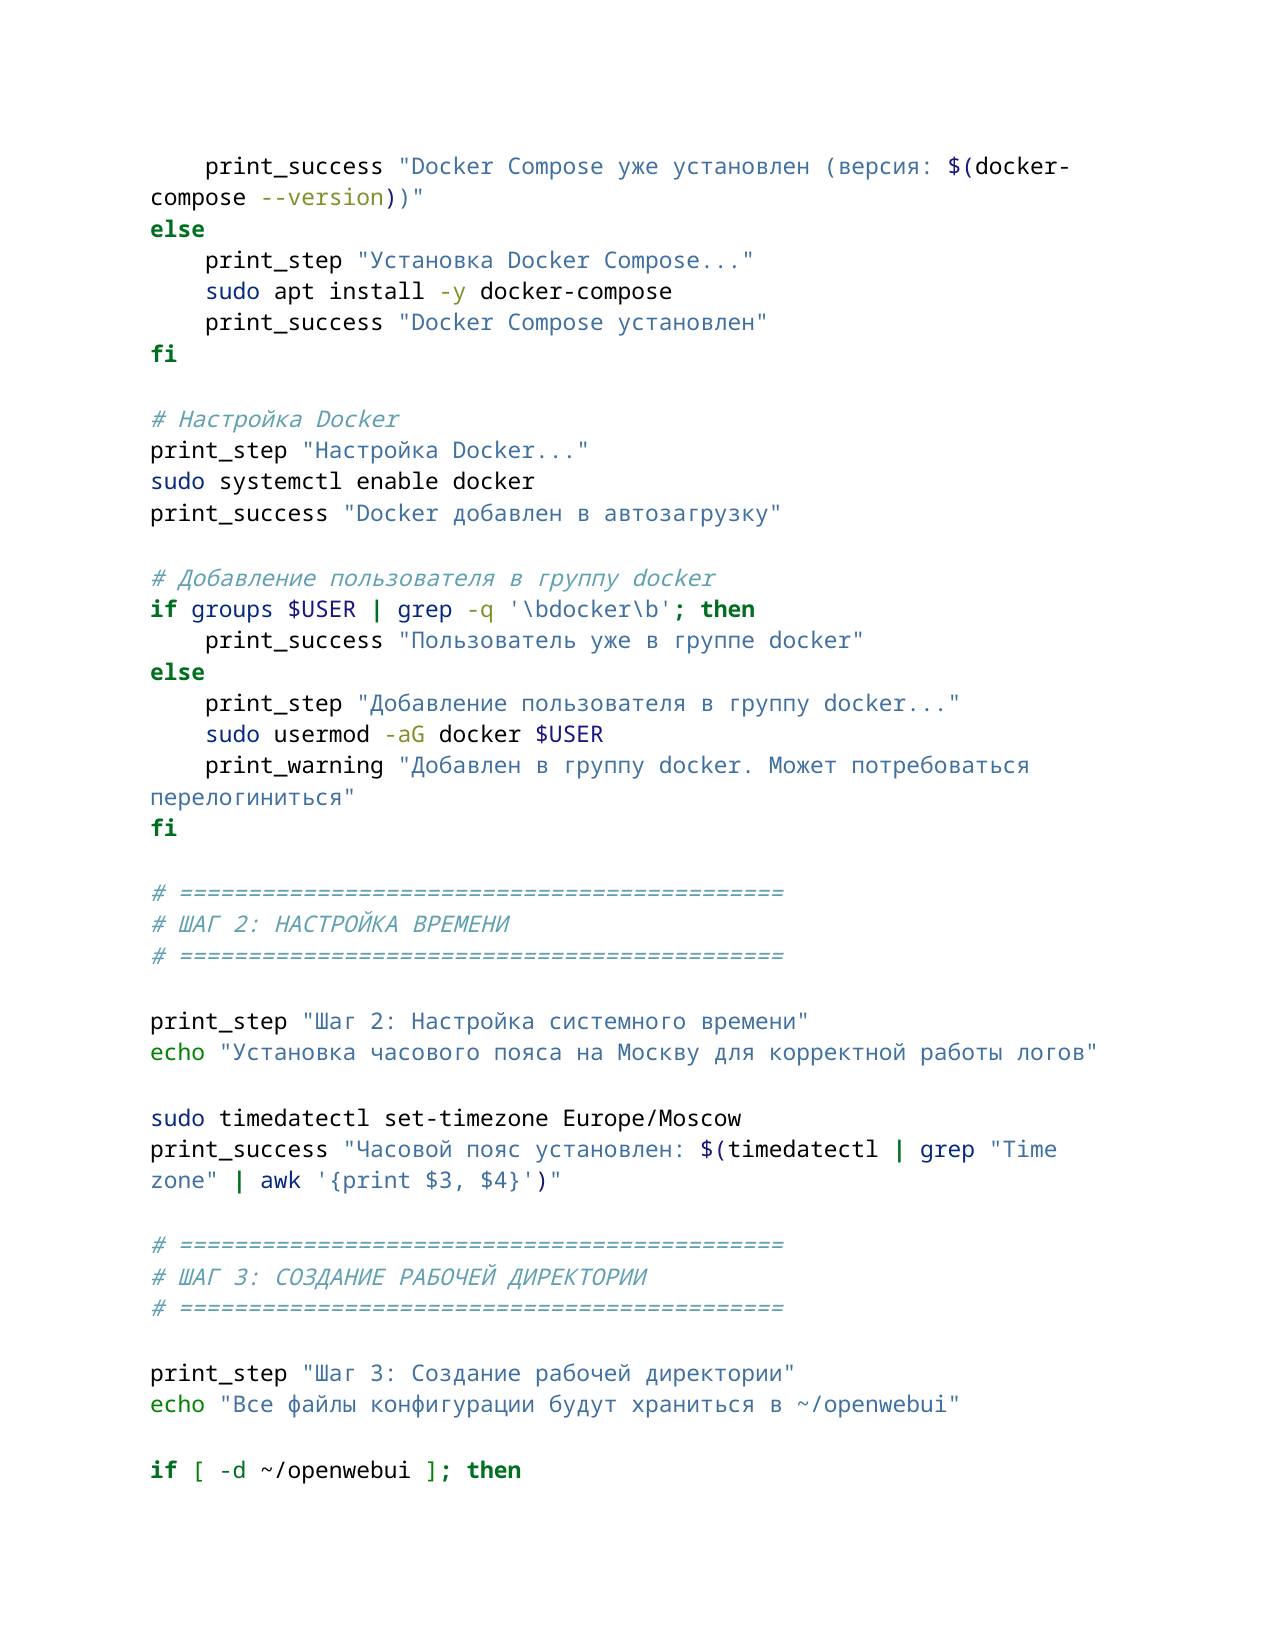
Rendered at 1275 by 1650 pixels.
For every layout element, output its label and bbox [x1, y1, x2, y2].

text [150, 150, 1125, 1485]
